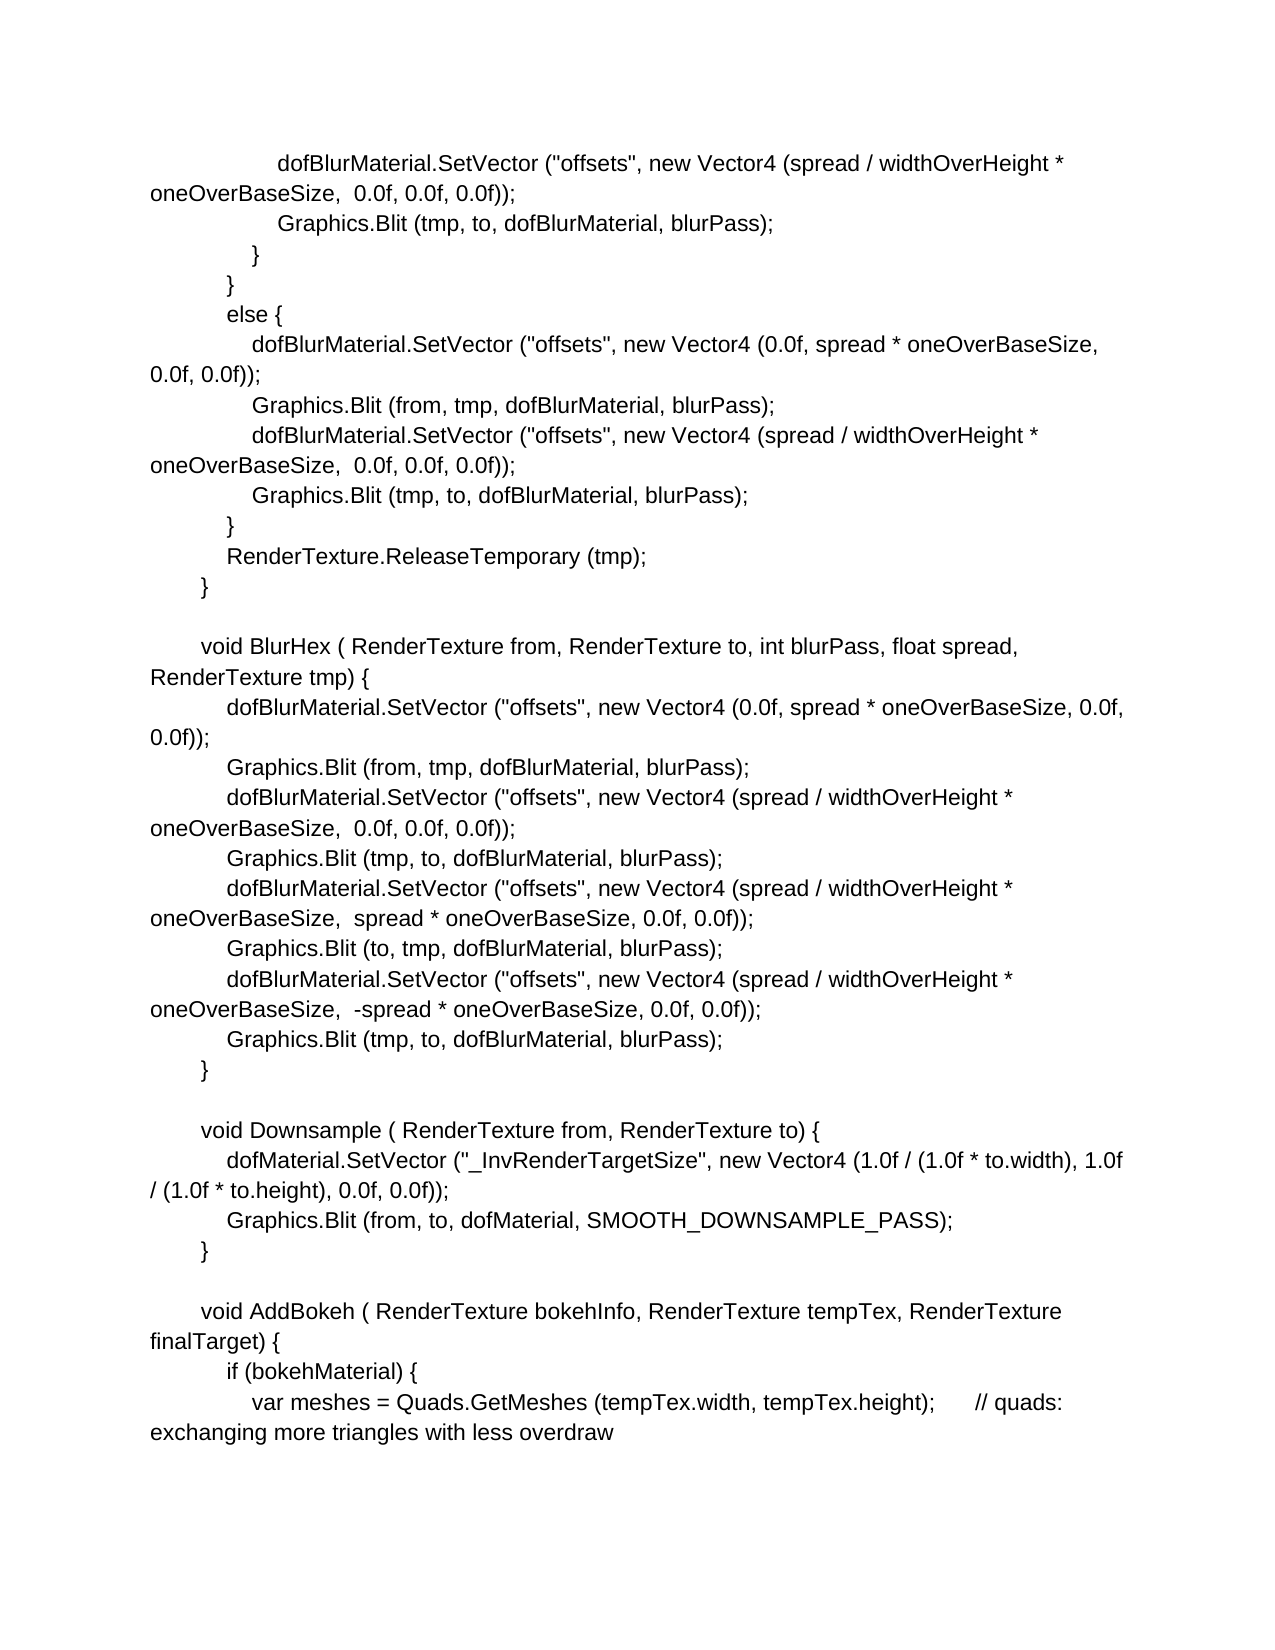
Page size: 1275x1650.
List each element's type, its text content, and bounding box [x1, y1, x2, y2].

text Graphics.Blit (from, to, dofMaterial, SMOOTH_DOWNSAMPLE_PASS); [150, 1207, 1125, 1234]
text void Downsample ( RenderTexture from, RenderTexture to) { [150, 1117, 1125, 1143]
text void AddBokeh ( RenderTexture bokehInfo, RenderTexture tempTex, RenderTexture finalTarget) { [150, 1298, 1125, 1354]
text dofBlurMaterial.SetVector ("offsets", new Vector4 (0.0f, spread * oneOverBaseSize, 0.0f, 0.0f)); [150, 331, 1125, 388]
text dofBlurMaterial.SetVector ("offsets", new Vector4 (spread / widthOverHeight * oneOverBaseSize, spread * oneOverBaseSize, 0.0f, 0.0f)); [150, 875, 1125, 932]
text } [150, 512, 1125, 539]
text } [150, 241, 1125, 267]
text } [150, 1056, 1125, 1083]
text Graphics.Blit (tmp, to, dofBlurMaterial, blurPass); [150, 1026, 1125, 1052]
text Graphics.Blit (to, tmp, dofBlurMaterial, blurPass); [150, 935, 1125, 962]
text } [150, 271, 1125, 297]
text Graphics.Blit (tmp, to, dofBlurMaterial, blurPass); [150, 210, 1125, 237]
text } [150, 1237, 1125, 1264]
text dofMaterial.SetVector ("_InvRenderTargetSize", new Vector4 (1.0f / (1.0f * to.width), 1.0f / (1.0f * to.height), 0.0f, 0.0f)); [150, 1147, 1125, 1203]
text } [150, 573, 1125, 599]
text Graphics.Blit (tmp, to, dofBlurMaterial, blurPass); [150, 845, 1125, 871]
text if (bokehMaterial) { [150, 1358, 1125, 1385]
text Graphics.Blit (tmp, to, dofBlurMaterial, blurPass); [150, 482, 1125, 509]
text dofBlurMaterial.SetVector ("offsets", new Vector4 (0.0f, spread * oneOverBaseSize, 0.0f, 0.0f)); [150, 694, 1125, 750]
text dofBlurMaterial.SetVector ("offsets", new Vector4 (spread / widthOverHeight * oneOverBaseSize, -spread * oneOverBaseSize, 0.0f, 0.0f)); [150, 966, 1125, 1022]
text Graphics.Blit (from, tmp, dofBlurMaterial, blurPass); [150, 754, 1125, 781]
text Graphics.Blit (from, tmp, dofBlurMaterial, blurPass); [150, 392, 1125, 418]
text dofBlurMaterial.SetVector ("offsets", new Vector4 (spread / widthOverHeight * oneOverBaseSize, 0.0f, 0.0f, 0.0f)); [150, 422, 1125, 478]
text dofBlurMaterial.SetVector ("offsets", new Vector4 (spread / widthOverHeight * oneOverBaseSize, 0.0f, 0.0f, 0.0f)); [150, 150, 1125, 207]
text var meshes = Quads.GetMeshes (tempTex.width, tempTex.height); // quads: exchanging more triangles with less overdraw [150, 1388, 1125, 1445]
text dofBlurMaterial.SetVector ("offsets", new Vector4 (spread / widthOverHeight * oneOverBaseSize, 0.0f, 0.0f, 0.0f)); [150, 784, 1125, 841]
text RenderTexture.ReleaseTemporary (tmp); [150, 543, 1125, 569]
text else { [150, 301, 1125, 327]
text void BlurHex ( RenderTexture from, RenderTexture to, int blurPass, float spread, RenderTexture tmp) { [150, 633, 1125, 690]
